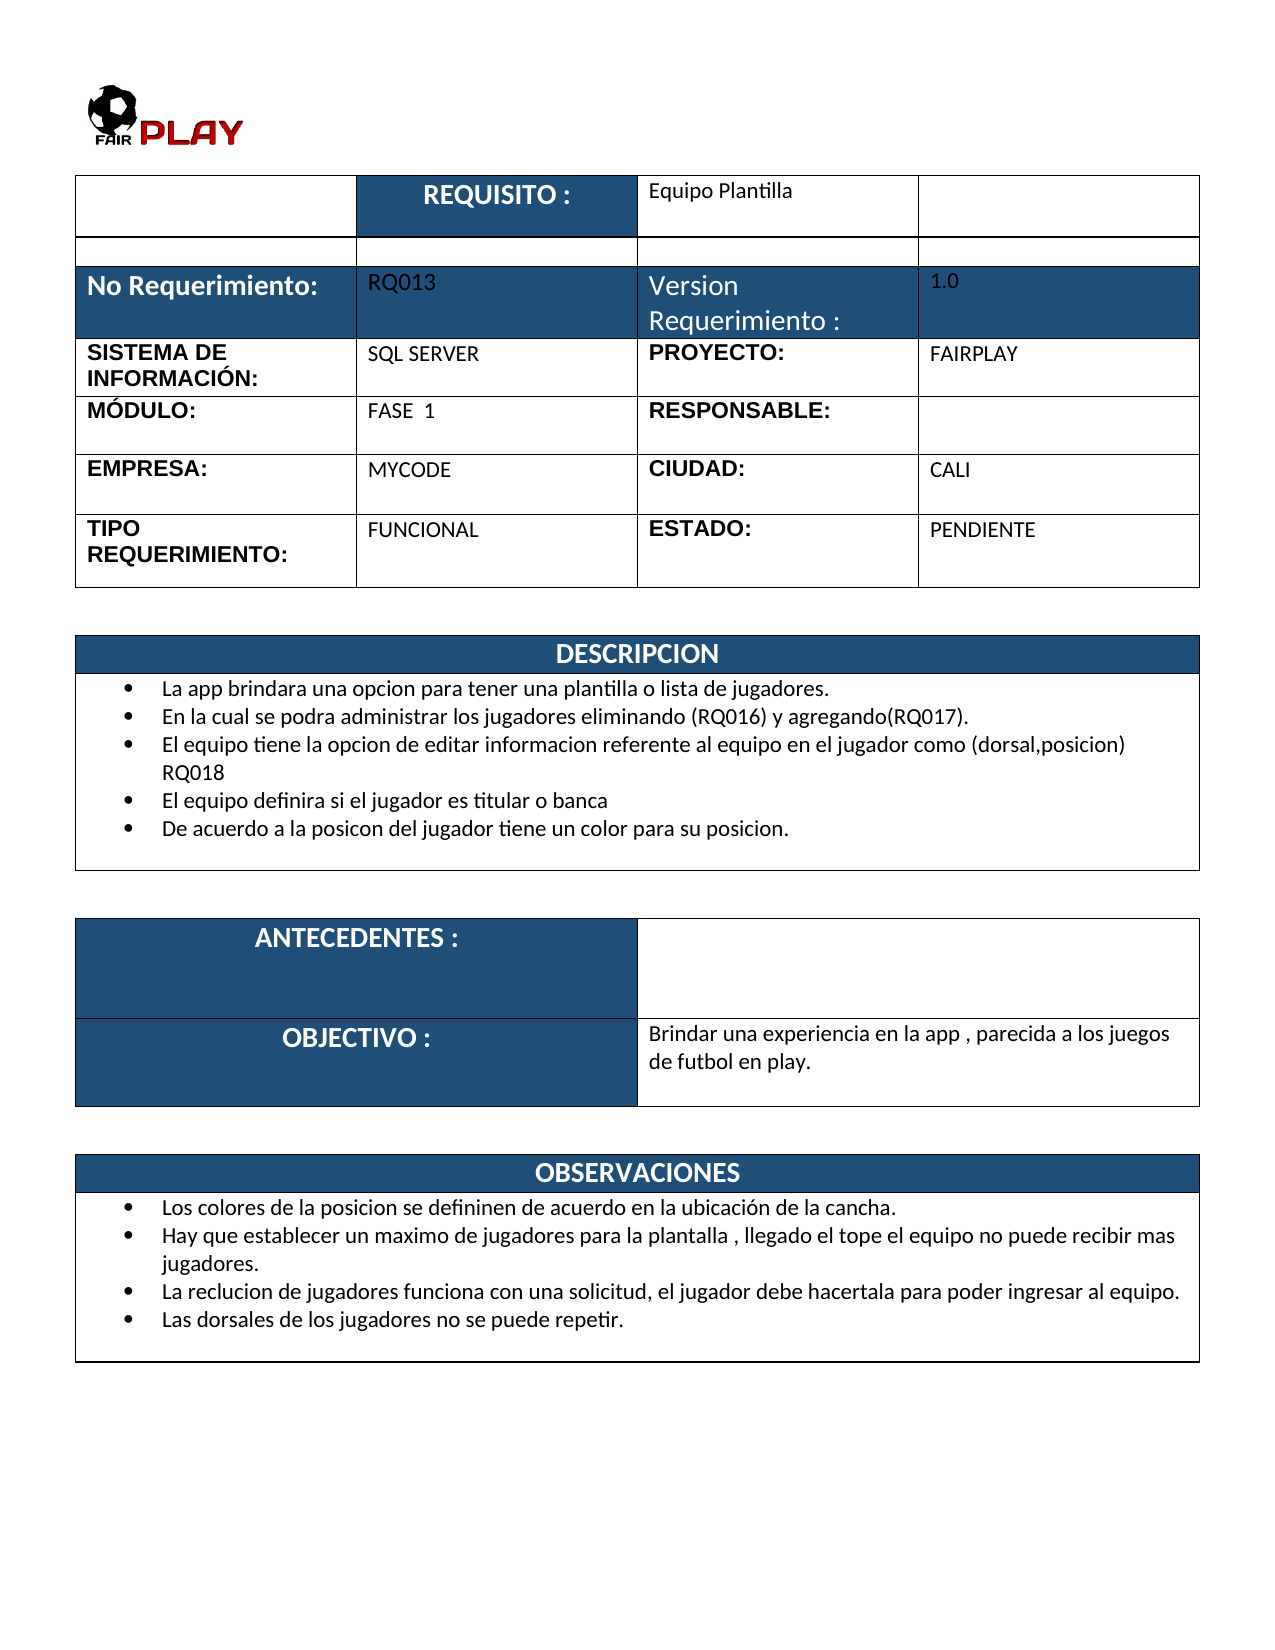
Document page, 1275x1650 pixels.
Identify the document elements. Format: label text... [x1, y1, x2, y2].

table_cell [357, 238, 637, 266]
table_cell Los colores de la posicion se defininen de acuerdo en la ubicación de la cancha. Hay que establecer un maximo de jugadores para la plantalla , llegado el tope el equipo no puede recibir mas jugadores. La reclucion de jugadores funciona con una solicitud, el jugador debe hacertala para poder ingresar al equipo. Las dorsales de los jugadores no se puede repetir. [76, 1193, 1199, 1361]
table_cell MÓDULO: [76, 397, 356, 454]
table_header [76, 176, 356, 236]
table_cell PENDIENTE [919, 515, 1199, 587]
table_header Equipo Plantilla [638, 176, 918, 236]
table_cell EMPRESA: [76, 455, 356, 514]
table_cell Version Requerimiento : [638, 267, 918, 338]
table_cell RESPONSABLE: [638, 397, 918, 454]
table_header OBSERVACIONES [76, 1155, 1199, 1192]
table_cell [919, 397, 1199, 454]
table_cell ESTADO: [638, 515, 918, 587]
table_cell [638, 238, 918, 266]
table_cell SISTEMA DE INFORMACIÓN: [76, 339, 356, 396]
table_header [638, 919, 1199, 1018]
table_cell No Requerimiento: [76, 267, 356, 338]
table_cell CIUDAD: [638, 455, 918, 514]
table_header REQUISITO : [357, 176, 637, 236]
table_cell [76, 238, 356, 266]
picture [75, 75, 246, 156]
table_cell RQ013 [357, 267, 637, 338]
table_cell FAIRPLAY [919, 339, 1199, 396]
table_cell MYCODE [357, 455, 637, 514]
table_header DESCRIPCION [76, 636, 1199, 673]
table_cell FASE 1 [357, 397, 637, 454]
table_cell FUNCIONAL [357, 515, 637, 587]
table_cell 1.0 [919, 267, 1199, 338]
table_header ANTECEDENTES : [76, 919, 637, 1018]
table_cell PROYECTO: [638, 339, 918, 396]
table_cell OBJECTIVO : [76, 1019, 637, 1106]
table_cell CALI [919, 455, 1199, 514]
table_cell [919, 238, 1199, 266]
table_cell La app brindara una opcion para tener una plantilla o lista de jugadores. En la cual se podra administrar los jugadores eliminando (RQ016) y agregando(RQ017). El equipo tiene la opcion de editar informacion referente al equipo en el jugador como (dorsal,posicion) RQ018 El equipo definira si el jugador es titular o banca De acuerdo a la posicon del jugador tiene un color para su posicion. [76, 674, 1199, 870]
table_cell TIPO REQUERIMIENTO: [76, 515, 356, 587]
table_header [919, 176, 1199, 236]
table_cell Brindar una experiencia en la app , parecida a los juegos de futbol en play. [638, 1019, 1199, 1106]
table_cell SQL SERVER [357, 339, 637, 396]
